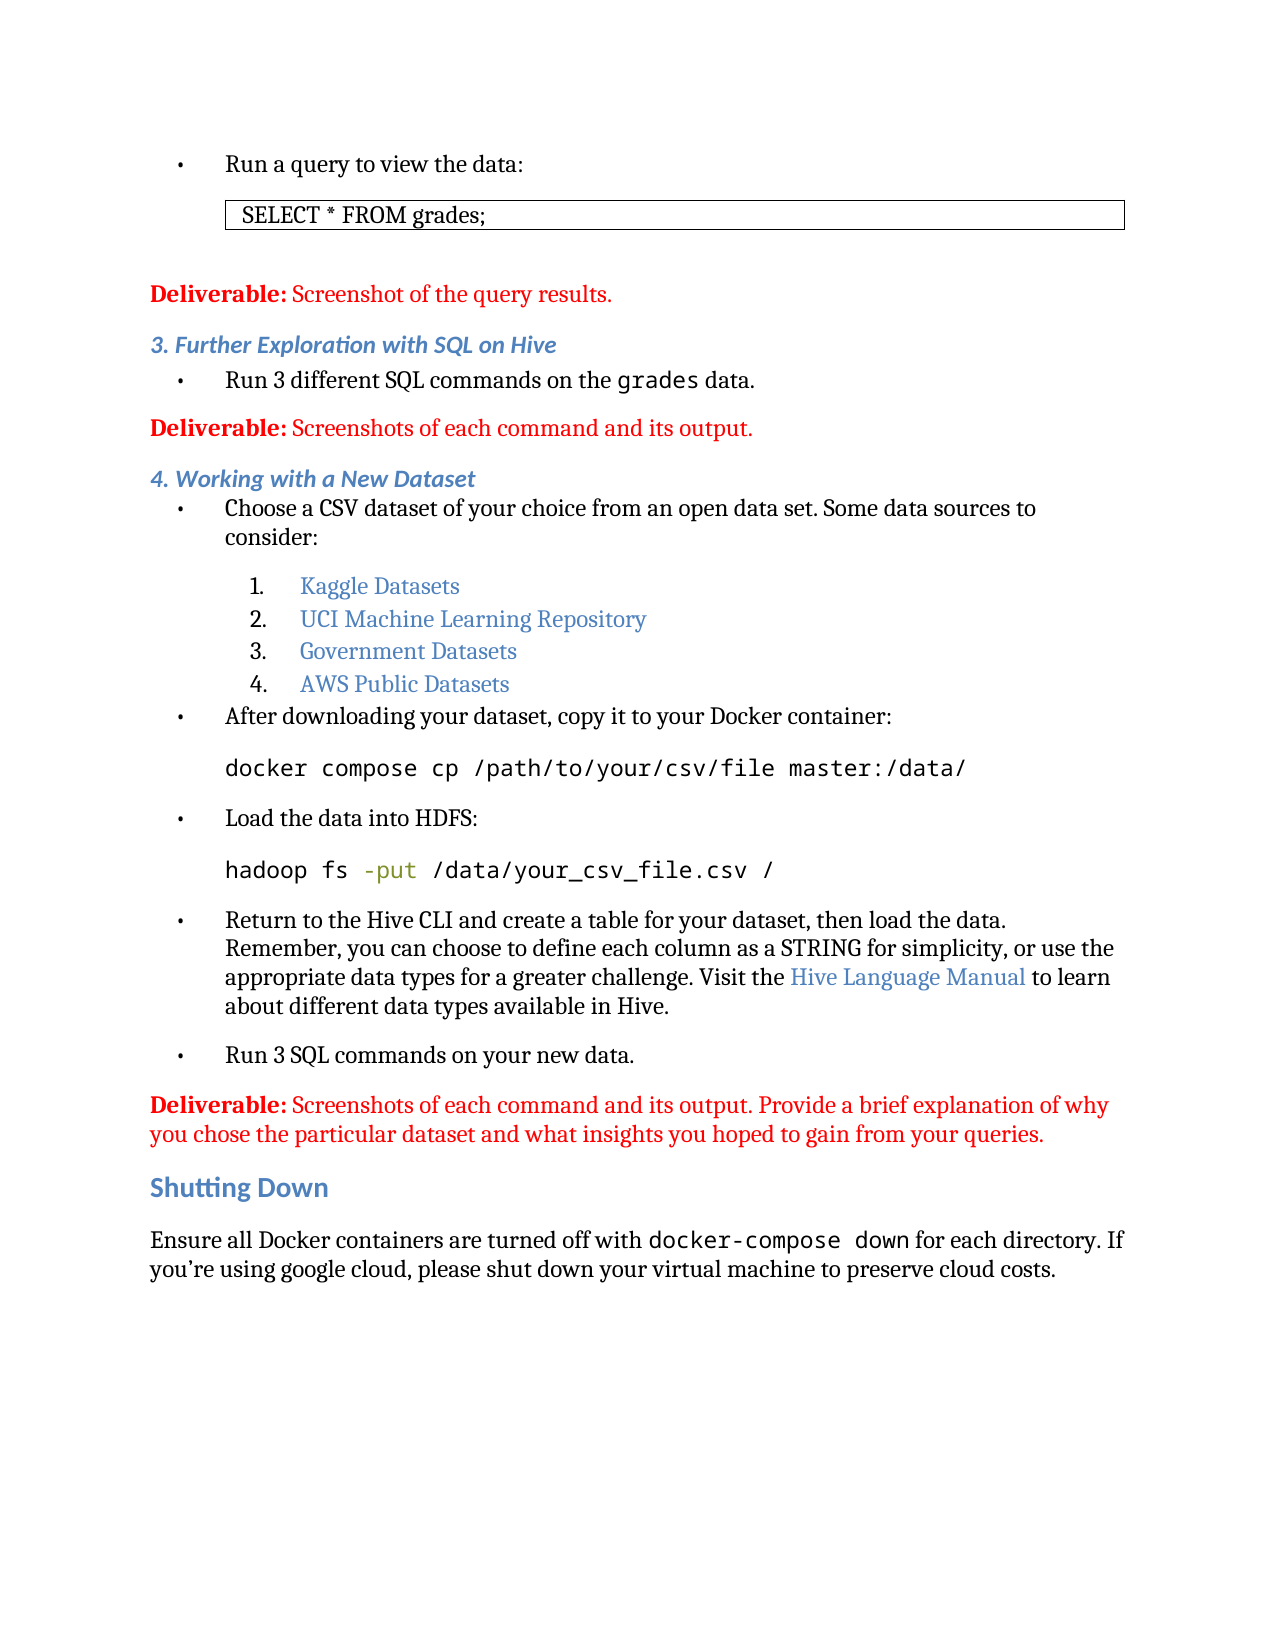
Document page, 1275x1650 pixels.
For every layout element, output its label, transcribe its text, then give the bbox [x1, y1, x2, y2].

text Ensure all Docker containers are turned off with docker-compose down for each directory. If you’re using google cloud, please shut down your virtual machine to preserve cloud costs. [150, 1224, 1125, 1284]
list Run a query to view the data: [175, 150, 1125, 179]
list Return to the Hive CLI and create a table for your dataset, then load the data. Remember, you can choose to define each column as a STRING for simplicity, or use the appropriate data types for a greater challenge. Visit the Hive Language Manual to learn about different data types available in Hive. [175, 906, 1125, 1021]
text Deliverable: Screenshots of each command and its output. Provide a brief explanation of why you chose the particular dataset and what insights you hoped to gain from your queries. [150, 1091, 1125, 1148]
subtitle 4. Working with a New Dataset [150, 463, 1125, 494]
list docker compose cp /path/to/your/csv/file master:/data/ [175, 752, 1125, 783]
list Government Datasets [250, 637, 1125, 666]
list After downloading your dataset, copy it to your Docker container: [175, 702, 1125, 731]
list hadoop fs -put /data/your_csv_file.csv / [175, 853, 1125, 885]
list AWS Public Datasets [250, 670, 1125, 698]
subtitle 3. Further Exploration with SQL on Hive [150, 329, 1125, 360]
subtitle Shutting Down [150, 1169, 1125, 1205]
list Run 3 SQL commands on your new data. [175, 1041, 1125, 1070]
list Kaggle Datasets [250, 572, 1125, 601]
text Deliverable: Screenshots of each command and its output. [150, 414, 1125, 443]
list Choose a CSV dataset of your choice from an open data set. Some data sources to consider: [175, 494, 1125, 551]
text Deliverable: Screenshot of the query results. [150, 280, 1125, 309]
list Load the data into HDFS: [175, 804, 1125, 833]
list Run 3 different SQL commands on the grades data. [175, 364, 1125, 395]
table_header SELECT * FROM grades; [226, 201, 1124, 229]
list UCI Machine Learning Repository [250, 605, 1125, 633]
